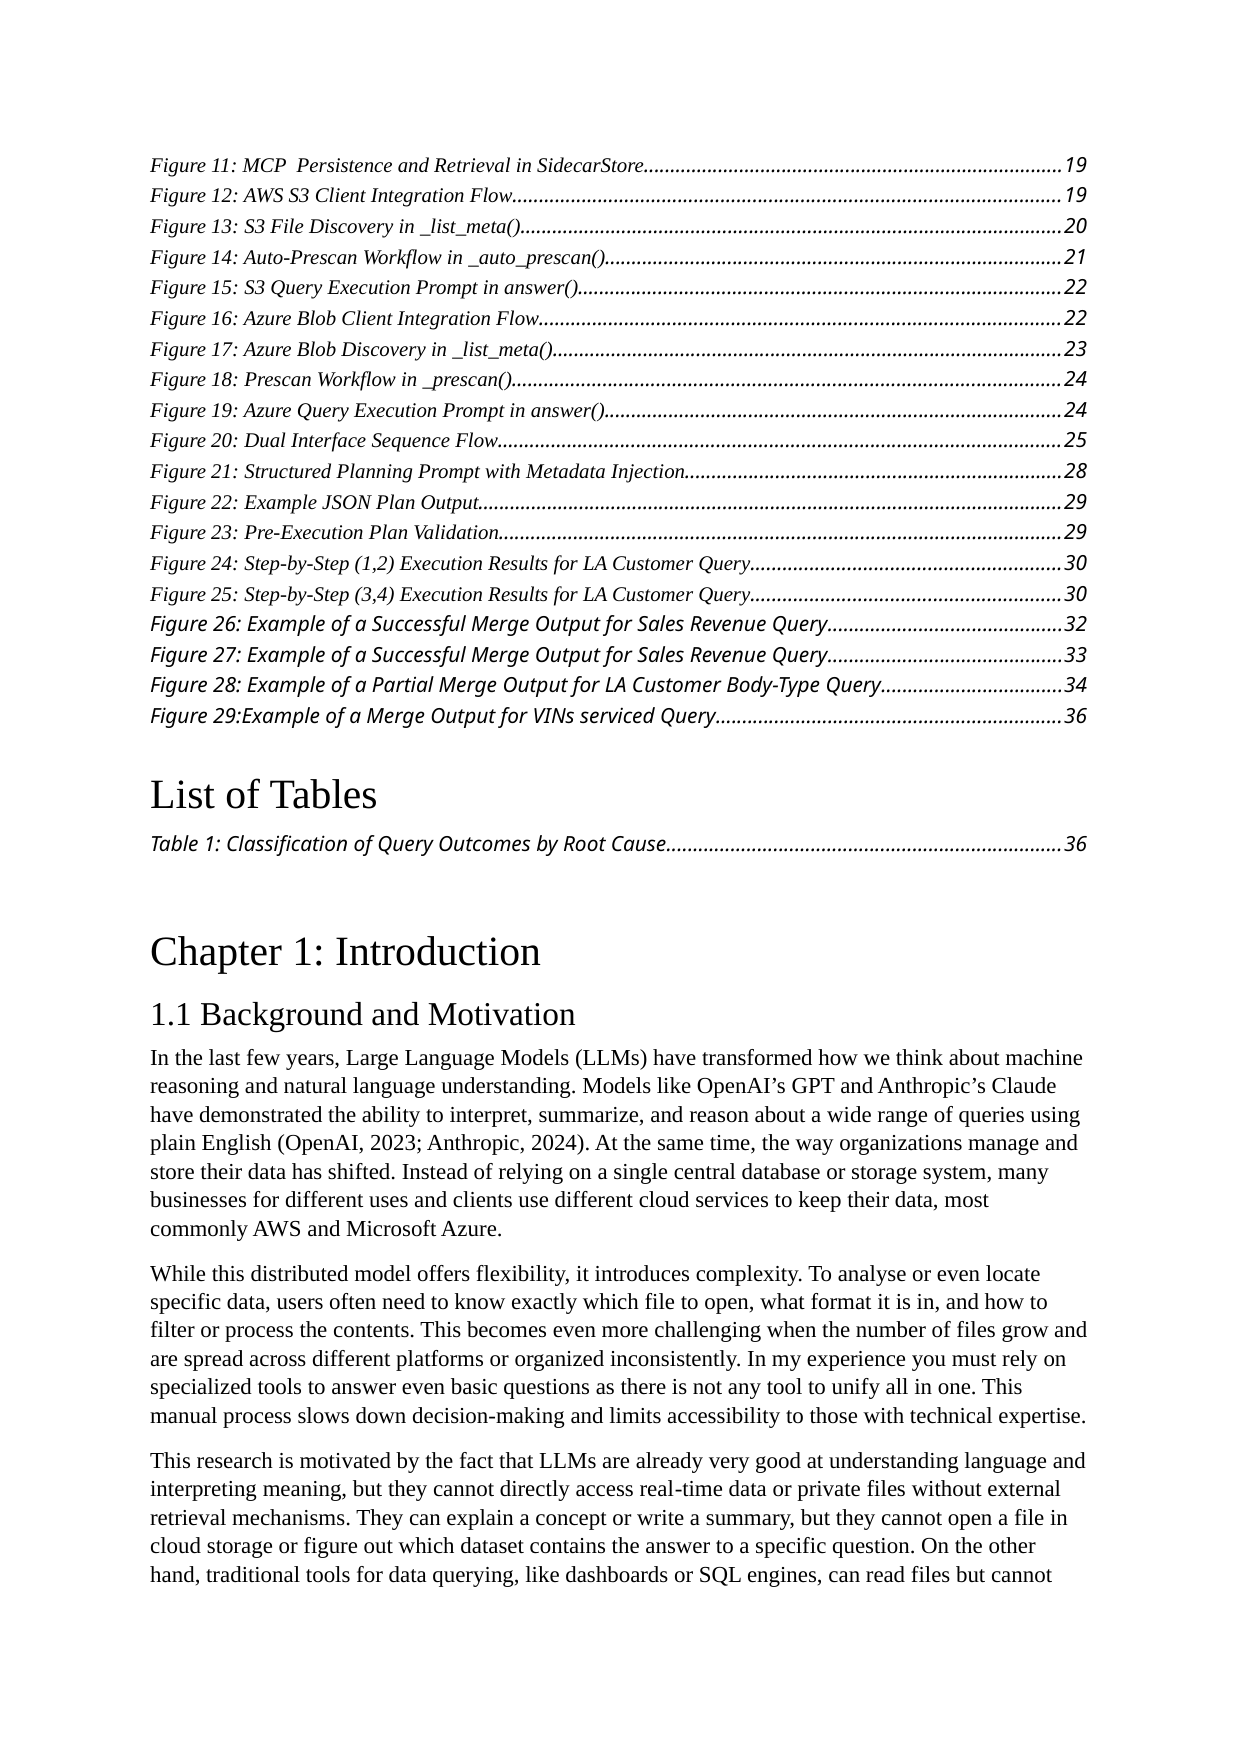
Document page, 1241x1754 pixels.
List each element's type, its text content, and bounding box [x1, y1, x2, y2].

text In the last few years, Large Language Models (LLMs) have transformed how we think about machine reasoning and natural language understanding. Models like OpenAI’s GPT and Anthropic’s Claude have demonstrated the ability to interpret, summarize, and reason about a wide range of queries using plain English (OpenAI, 2023; Anthropic, 2024). At the same time, the way organizations manage and store their data has shifted. Instead of relying on a single central database or storage system, many businesses for different uses and clients use different cloud services to keep their data, most commonly AWS and Microsoft Azure. [150, 1044, 1090, 1241]
text Figure 15: S3 Query Execution Prompt in answer() 22 [150, 272, 1090, 301]
text Figure 21: Structured Planning Prompt with Metadata Injection 28 [150, 456, 1090, 485]
text Figure 14: Auto-Prescan Workflow in _auto_prescan() 21 [150, 242, 1090, 270]
subtitle Chapter 1: Introduction [150, 926, 1090, 974]
text Figure 23: Pre-Execution Plan Validation 29 [150, 517, 1090, 546]
text Figure 17: Azure Blob Discovery in _list_meta() 23 [150, 334, 1090, 362]
text Figure 11: MCP Persistence and Retrieval in SidecarStore 19 [150, 150, 1090, 178]
text Figure 26: Example of a Successful Merge Output for Sales Revenue Query 32 [150, 609, 1090, 638]
text Figure 29:Example of a Merge Output for VINs serviced Query 36 [150, 701, 1090, 730]
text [150, 1447, 1090, 1587]
text While this distributed model offers flexibility, it introduces complexity. To analyse or even locate specific data, users often need to know exactly which file to open, what format it is in, and how to filter or process the contents. This becomes even more challenging when the number of files grow and are spread across different platforms or organized inconsistently. In my experience you must rely on specialized tools to answer even basic questions as there is not any tool to unify all in one. This manual process slows down decision-making and limits accessibility to those with technical expertise. [150, 1260, 1090, 1428]
text Figure 12: AWS S3 Client Integration Flow 19 [150, 181, 1090, 209]
text Figure 24: Step-by-Step (1,2) Execution Results for LA Customer Query 30 [150, 548, 1090, 577]
text Figure 20: Dual Interface Sequence Flow 25 [150, 426, 1090, 454]
subtitle List of Tables [150, 769, 1090, 817]
text Figure 27: Example of a Successful Merge Output for Sales Revenue Query 33 [150, 640, 1090, 668]
text Figure 25: Step-by-Step (3,4) Execution Results for LA Customer Query 30 [150, 579, 1090, 607]
text Figure 22: Example JSON Plan Output 29 [150, 487, 1090, 515]
subtitle 1.1 Background and Motivation [150, 994, 1090, 1033]
text Figure 18: Prescan Workflow in _prescan() 24 [150, 364, 1090, 393]
text Figure 16: Azure Blob Client Integration Flow 22 [150, 303, 1090, 332]
text Table 1: Classification of Query Outcomes by Root Cause 36 [150, 829, 1090, 858]
text Figure 28: Example of a Partial Merge Output for LA Customer Body-Type Query 34 [150, 671, 1090, 699]
text Figure 19: Azure Query Execution Prompt in answer() 24 [150, 395, 1090, 423]
text Figure 13: S3 File Discovery in _list_meta() 20 [150, 211, 1090, 240]
